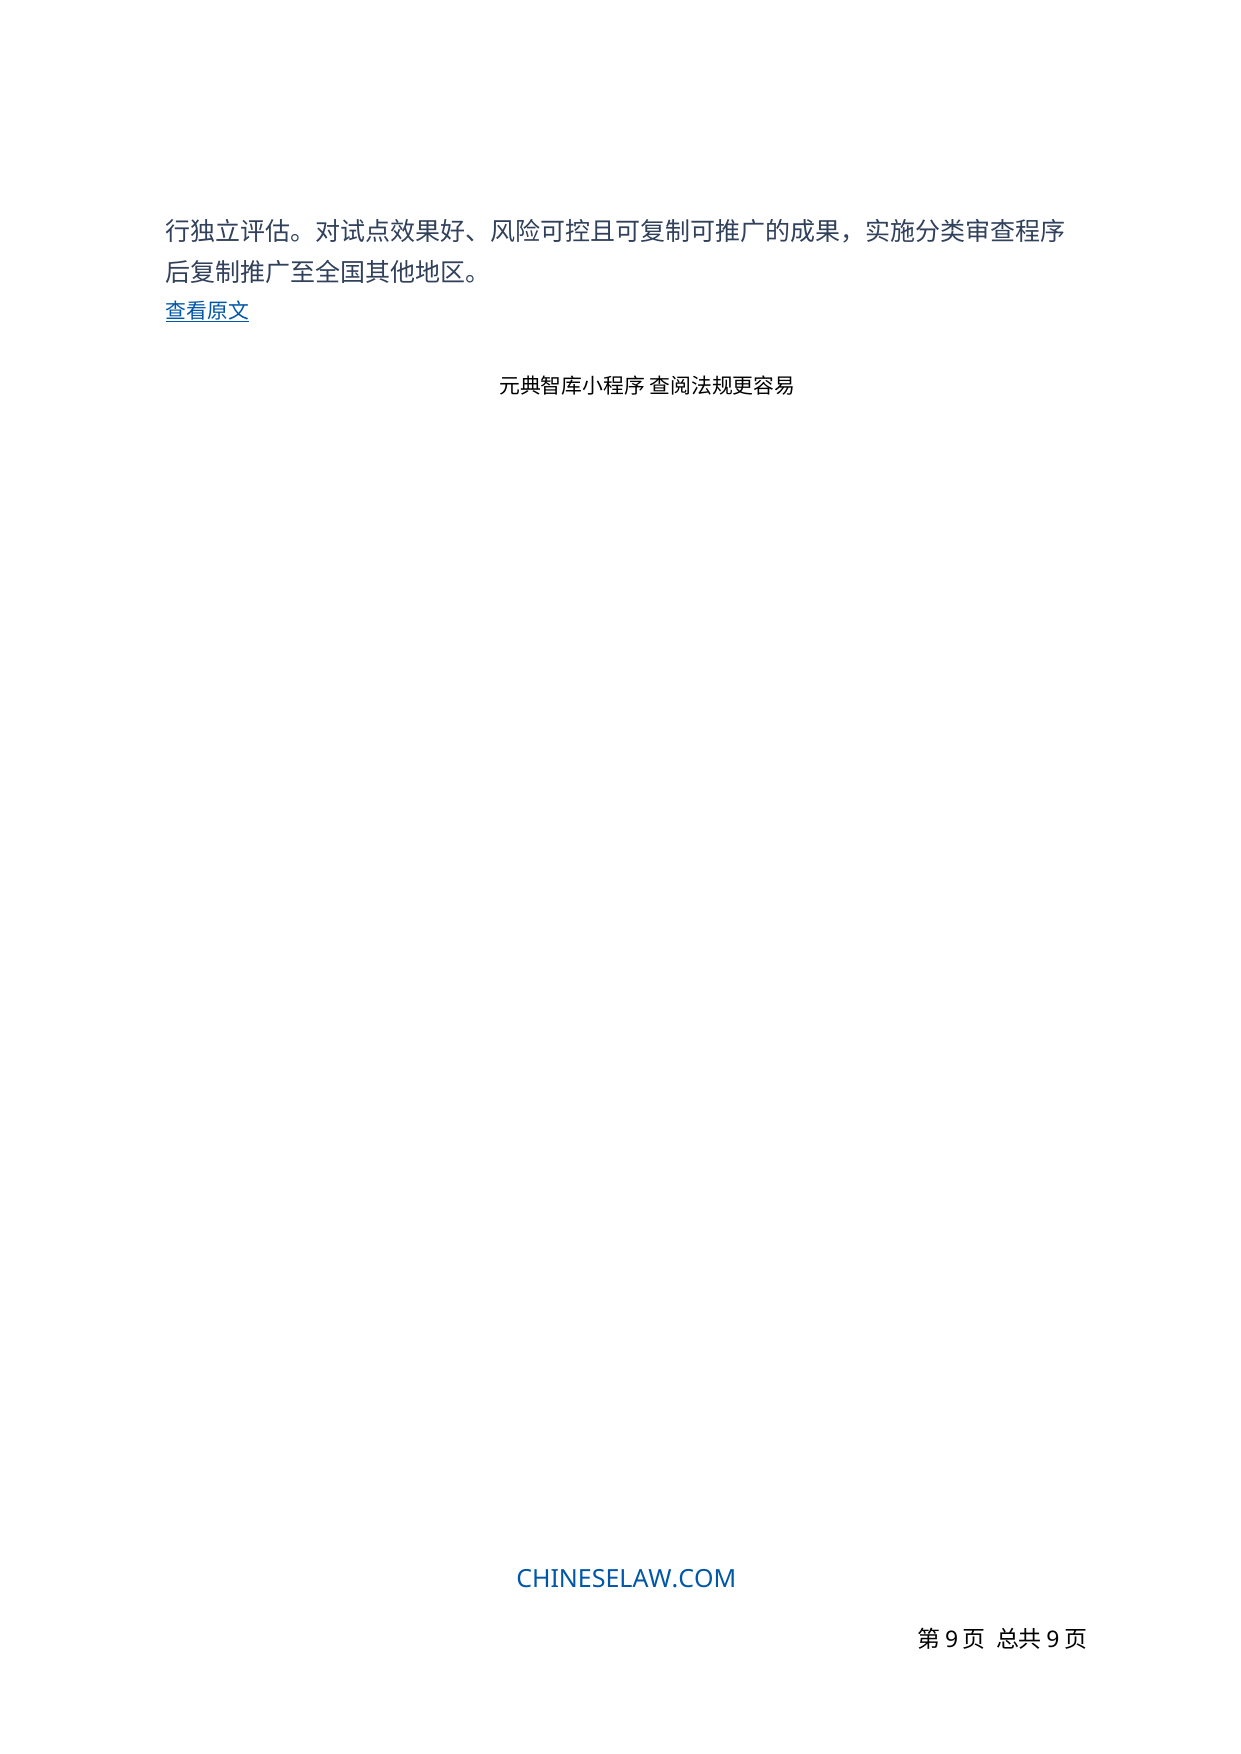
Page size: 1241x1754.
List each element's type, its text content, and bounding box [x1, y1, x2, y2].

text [166, 211, 1087, 289]
text 查看原文 [166, 294, 1087, 325]
text 元典智库小程序 查阅法规更容易 [166, 350, 1087, 404]
